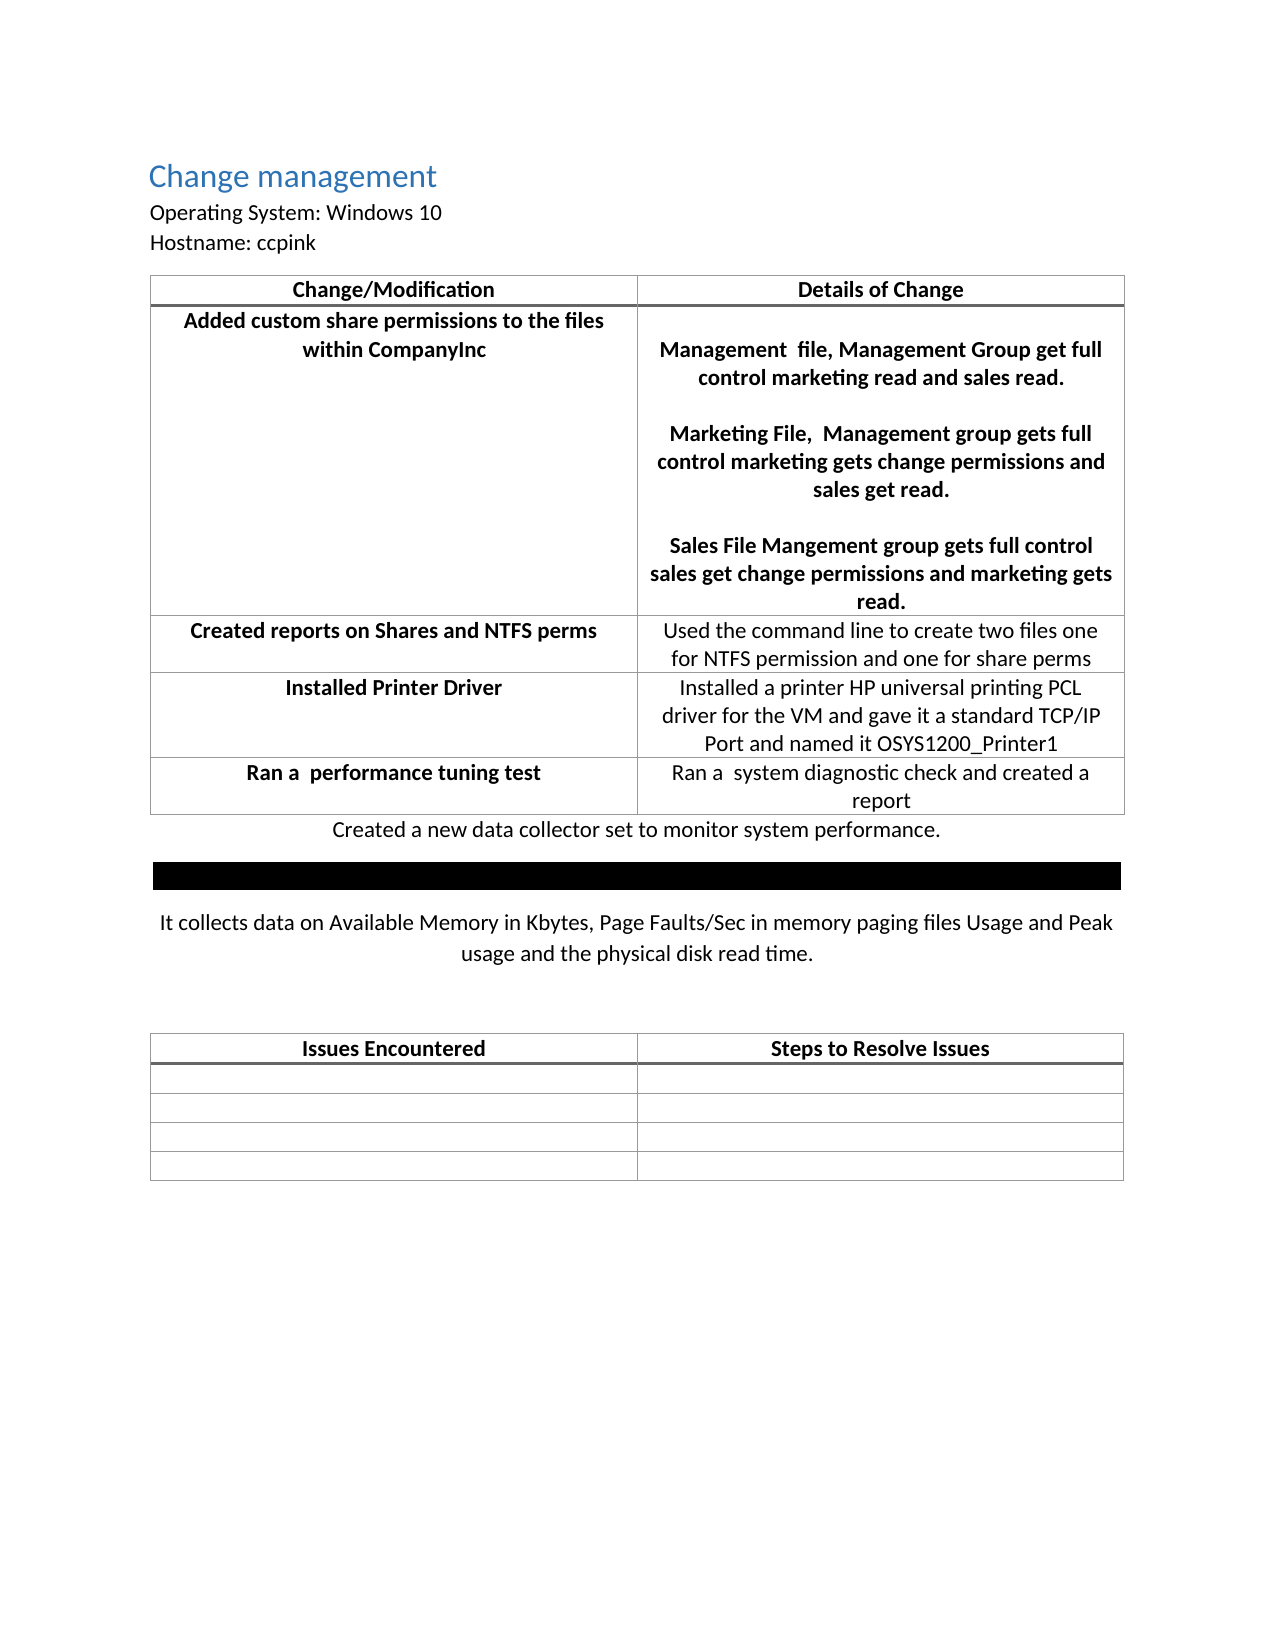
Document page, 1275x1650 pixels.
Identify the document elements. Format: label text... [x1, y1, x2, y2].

table_cell Installed a printer HP universal printing PCL driver for the VM and gave it a standard TCP/IP Port and named it OSYS1200_Printer1 [638, 673, 1124, 757]
table_header Issues Encountered [151, 1034, 637, 1062]
table_cell Created reports on Shares and NTFS perms [151, 616, 637, 672]
table_cell [638, 1065, 1123, 1093]
table_cell Added custom share permissions to the files within CompanyInc [151, 307, 637, 615]
table_cell [638, 1094, 1123, 1122]
table_cell Management file, Management Group get full control marketing read and sales read. Marketing File, Management group gets full control marketing gets change permissions and sales get read. Sales File Mangement group gets full control sales get change permissions and marketing gets read. [638, 307, 1124, 615]
subtitle Change management Operating System: Windows 10 [148, 155, 1124, 226]
table_cell [151, 1065, 637, 1093]
text It collects data on Available Memory in Kbytes, Page Faults/Sec in memory paging files Usage and Peak usage and the physical disk read time. [150, 908, 1124, 967]
table_cell [638, 1152, 1123, 1180]
table_cell Installed Printer Driver [151, 673, 637, 757]
table_cell Ran a performance tuning test [151, 758, 637, 814]
table_cell Used the command line to create two files one for NTFS permission and one for share perms [638, 616, 1124, 672]
table_header Change/Modification [151, 276, 637, 303]
table_header Steps to Resolve Issues [638, 1034, 1123, 1062]
table_header Details of Change [638, 276, 1124, 303]
table_cell [151, 1123, 637, 1151]
text Created a new data collector set to monitor system performance. [150, 815, 1124, 843]
table_cell [151, 1152, 637, 1180]
table_cell [151, 1094, 637, 1122]
table_cell Ran a system diagnostic check and created a report [638, 758, 1124, 814]
text Hostname: ccpink [150, 228, 1124, 256]
table_cell [638, 1123, 1123, 1151]
